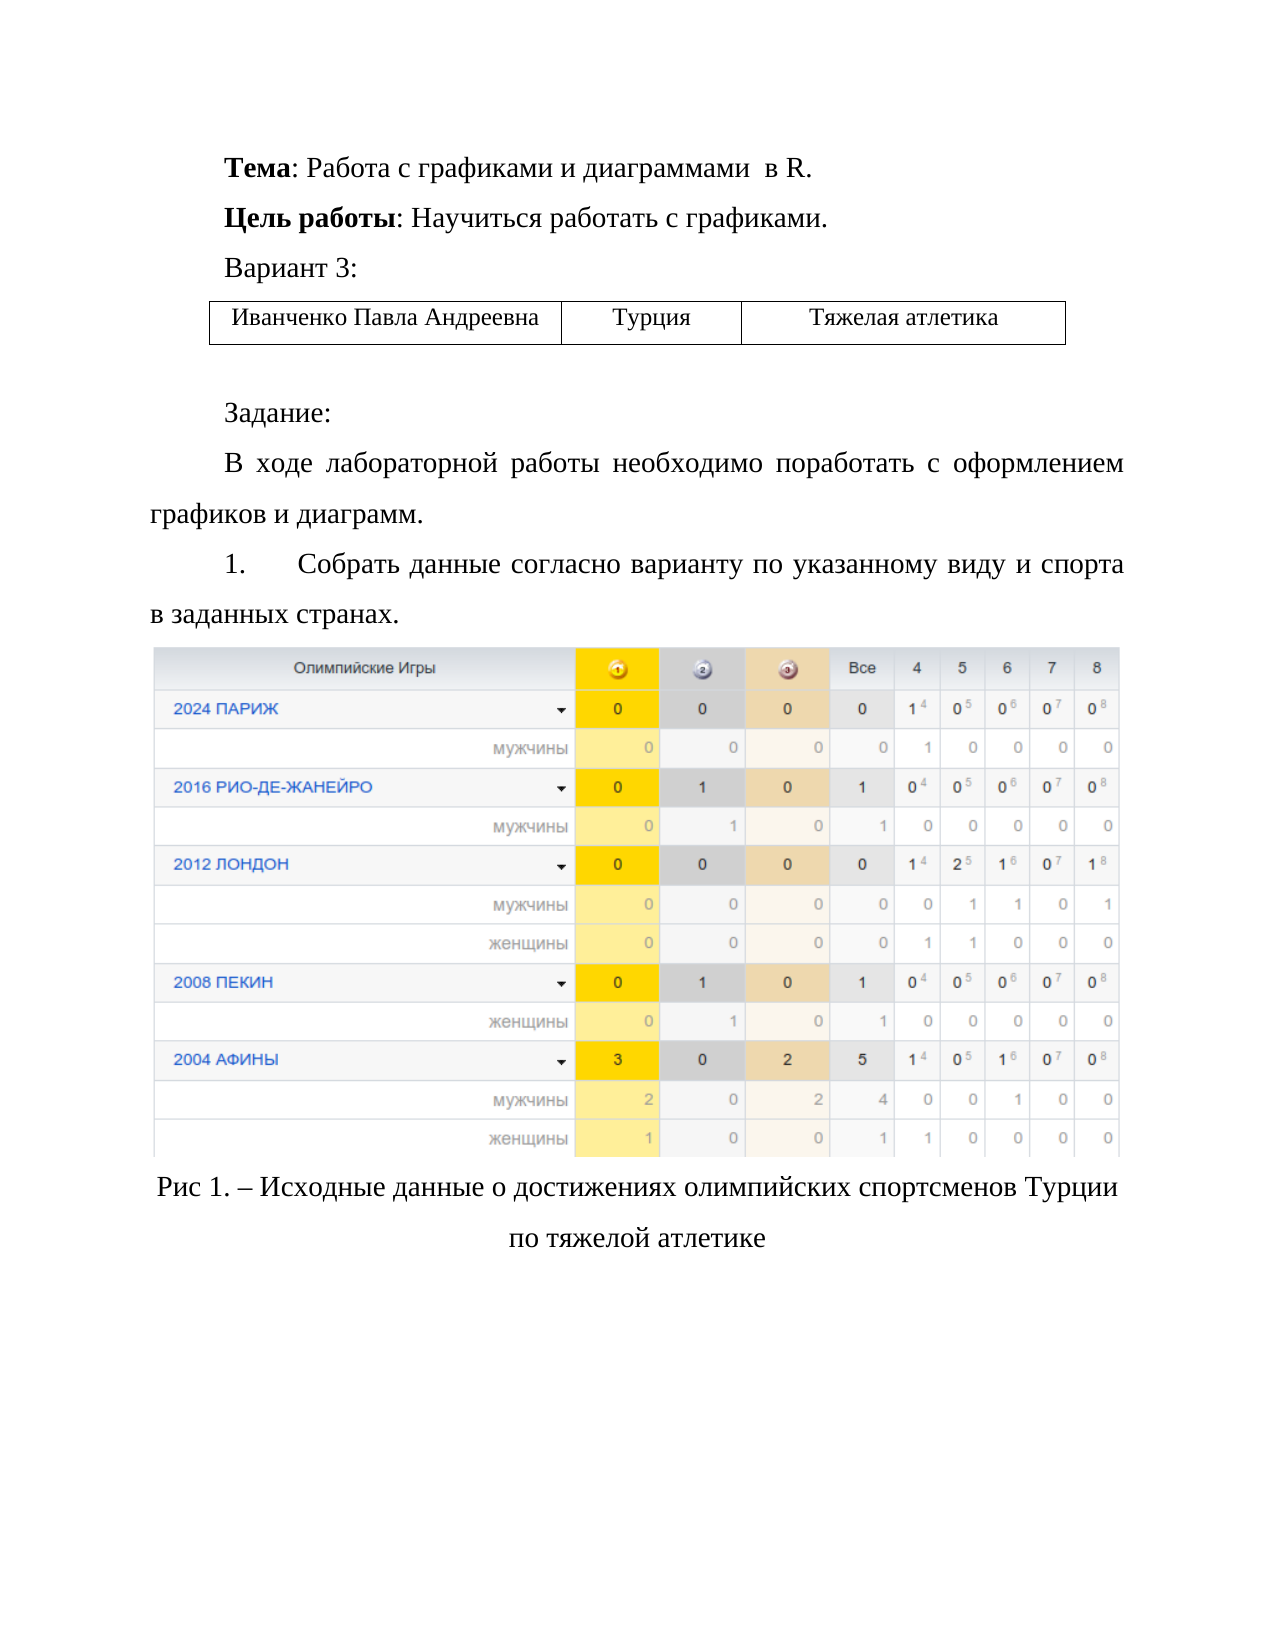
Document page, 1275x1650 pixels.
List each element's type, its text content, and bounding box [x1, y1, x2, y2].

text Рис 1. – Исходные данные о достижениях олимпийских спортсменов Турции по тяжелой атлетике [150, 1169, 1125, 1253]
picture [150, 646, 1125, 1157]
text Тема: Работа с графиками и диаграммами в R. [150, 150, 1125, 183]
table_header Турция [562, 302, 741, 344]
text Вариант 3: [150, 251, 1125, 284]
text Цель работы: Научиться работать с графиками. [150, 200, 1125, 234]
text В ходе лабораторной работы необходимо поработать с оформлением графиков и диаграмм. [150, 446, 1125, 529]
table_header Иванченко Павла Андреевна [210, 302, 561, 344]
text 1. Собрать данные согласно варианту по указанному виду и спорта в заданных странах. [150, 546, 1125, 630]
table_header Тяжелая атлетика [742, 302, 1065, 344]
text Задание: [150, 395, 1125, 429]
